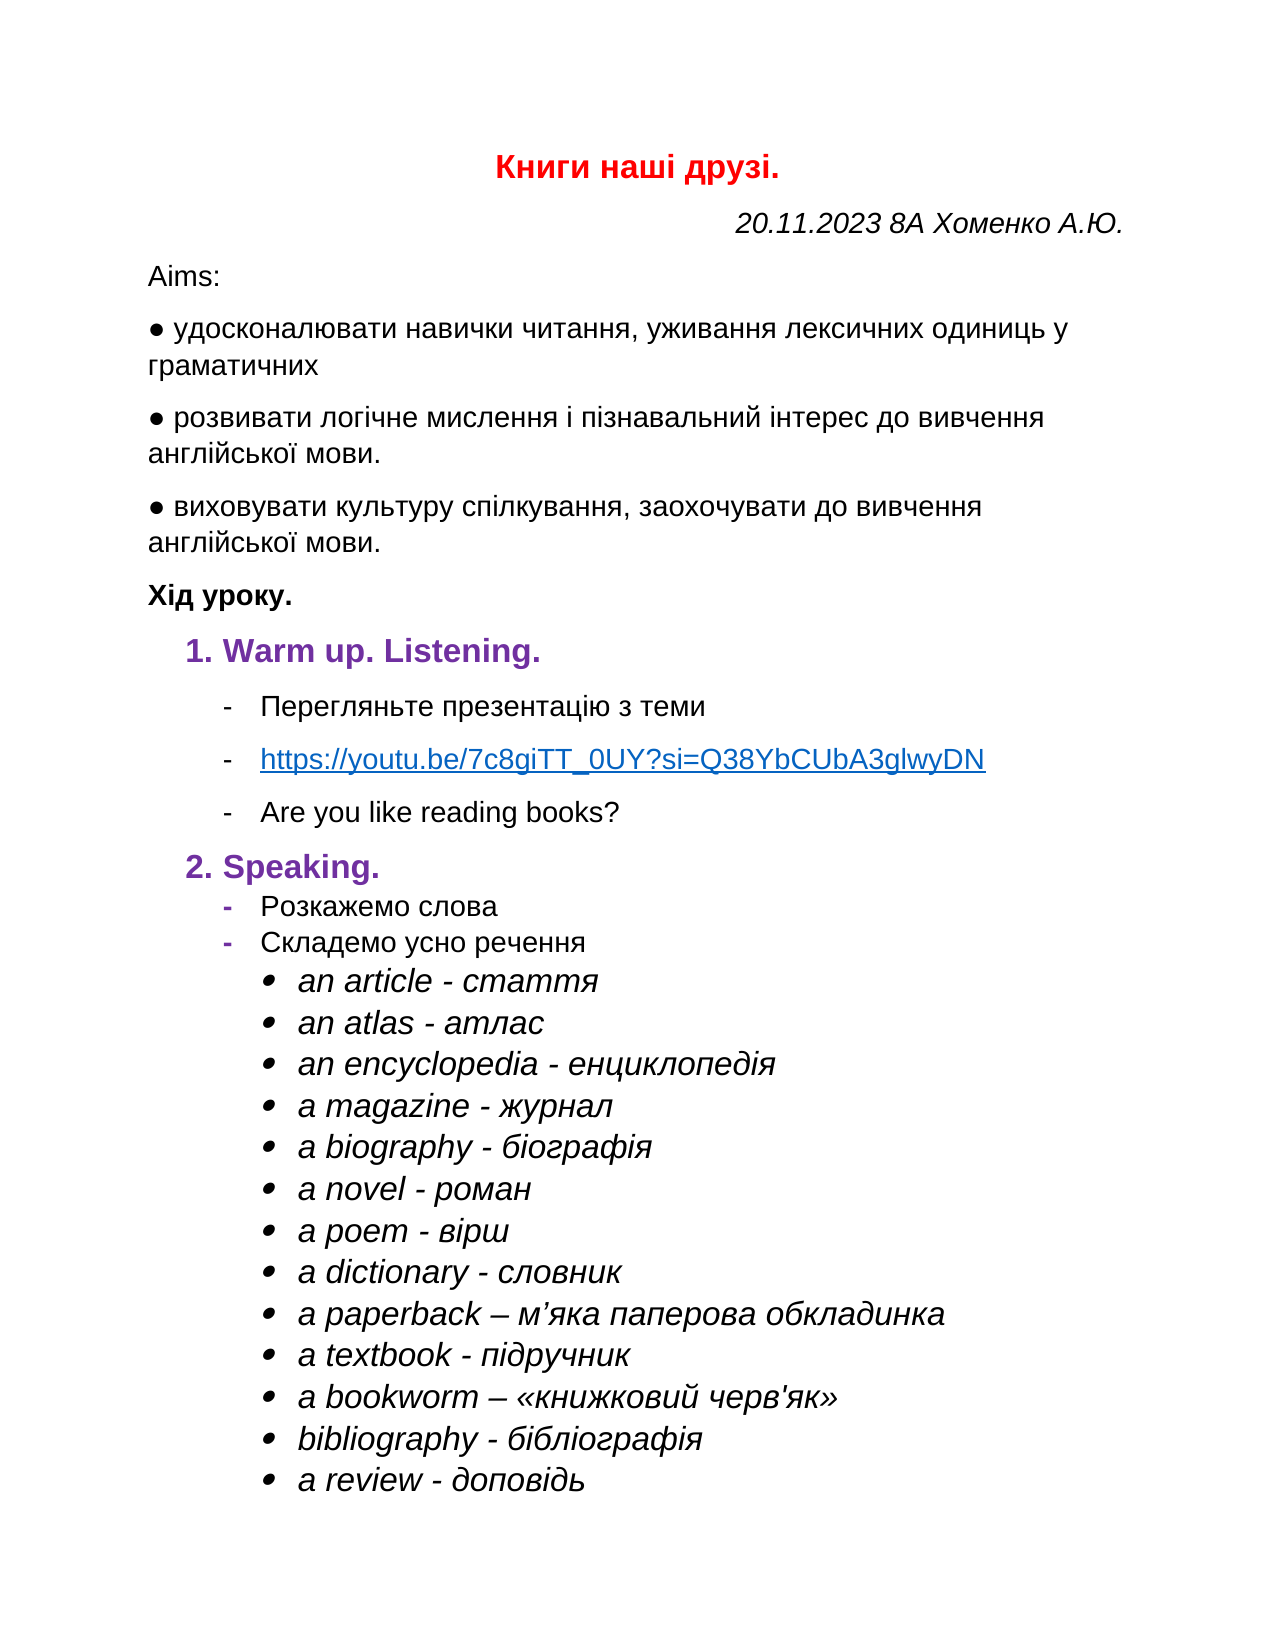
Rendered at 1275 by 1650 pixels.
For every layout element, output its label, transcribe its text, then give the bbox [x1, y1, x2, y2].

list bibliography - бібліографія [260, 1418, 1127, 1457]
list an atlas - атлас [260, 1003, 1127, 1041]
list Складемо усно речення [223, 925, 1127, 959]
list a review - доповідь [260, 1460, 1127, 1499]
list a novel - роман [260, 1169, 1127, 1208]
text ● розвивати логічне мислення і пізнавальний інтерес до вивчення англійської мови. [148, 400, 1127, 470]
list a magazine - журнал [260, 1086, 1127, 1124]
list a dictionary - словник [260, 1252, 1127, 1291]
list a poem - вірш [260, 1211, 1127, 1249]
list a paperback – м’яка паперова обкладинка [260, 1294, 1127, 1332]
list Розкажемо слова [223, 889, 1127, 923]
list Warm up. Listening. [185, 631, 1127, 669]
list Перегляньте презентацію з теми [223, 689, 1127, 723]
list Are you like reading books? [223, 795, 1127, 828]
text ● виховувати культуру спілкування, заохочувати до вивчення англійської мови. [148, 489, 1127, 559]
list a bookworm – «книжковий черв'як» [260, 1377, 1127, 1416]
list a biography - біографія [260, 1128, 1127, 1166]
text Aims: [148, 258, 1127, 292]
list an article - стаття [260, 961, 1127, 1000]
text ● удосконалювати навички читання, уживання лексичних одиниць у граматичних [148, 311, 1127, 381]
text Книги наші друзі. [148, 148, 1127, 186]
list a textbook - підручник [260, 1335, 1127, 1374]
list Speaking. [185, 848, 1127, 886]
list an encyclopedia - енциклопедія [260, 1044, 1127, 1083]
text Хід уроку. [148, 578, 1127, 612]
list https://youtu.be/7c8giTT_0UY?si=Q38YbCUbA3glwyDN [223, 742, 1127, 776]
text 20.11.2023 8А Хоменко А.Ю. [148, 206, 1127, 239]
